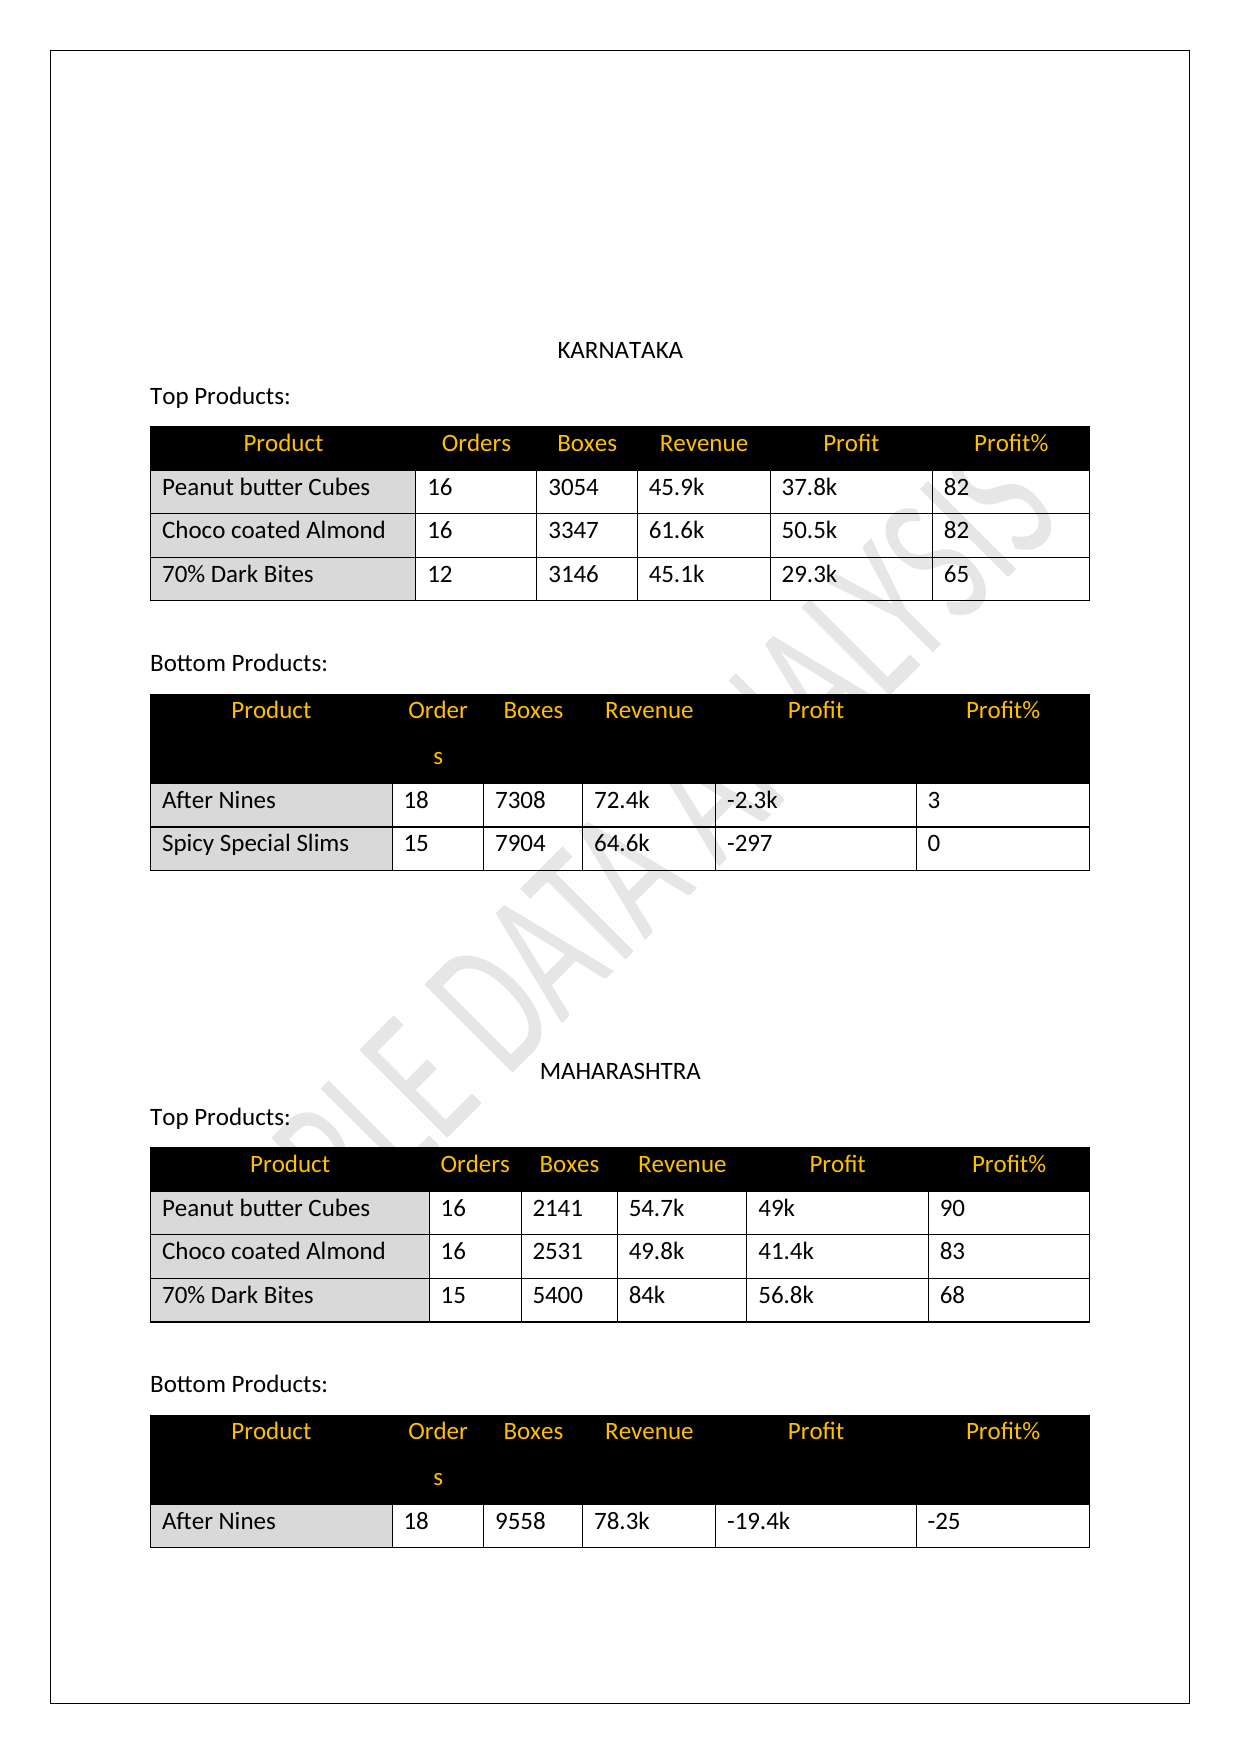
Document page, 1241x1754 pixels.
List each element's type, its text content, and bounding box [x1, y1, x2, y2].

table_header Boxes [484, 695, 582, 783]
table_header Product [151, 1148, 429, 1191]
table_cell Spicy Special Slims [151, 828, 392, 870]
table_header Revenue [638, 427, 770, 470]
table_header Orders [393, 695, 483, 783]
table_cell 18 [393, 784, 483, 826]
table_cell 2141 [522, 1192, 617, 1234]
table_header Orders [430, 1148, 521, 1191]
table_cell 16 [416, 471, 536, 513]
table_cell After Nines [151, 784, 392, 826]
table_cell 16 [430, 1235, 521, 1278]
table_header Revenue [583, 1416, 715, 1504]
table_header Profit% [929, 1148, 1089, 1191]
table_cell 65 [933, 558, 1089, 600]
table_cell Peanut butter Cubes [151, 1192, 429, 1234]
text Top Products: [150, 1101, 1090, 1132]
table_cell 7308 [484, 784, 582, 826]
table_header Product [151, 427, 415, 470]
table_cell 49k [747, 1192, 928, 1234]
table_cell 70% Dark Bites [151, 1279, 429, 1321]
table_header Boxes [537, 427, 637, 470]
table_cell 29.3k [771, 558, 932, 600]
table_cell 64.6k [583, 828, 715, 870]
table_cell 16 [416, 514, 536, 557]
table_cell 70% Dark Bites [151, 558, 415, 600]
table_cell 82 [933, 514, 1089, 557]
table_cell 15 [393, 828, 483, 870]
table_header Product [151, 1416, 392, 1504]
table_header Boxes [522, 1148, 617, 1191]
table_cell 12 [416, 558, 536, 600]
table_header Profit [716, 695, 916, 783]
table_cell -19.4k [716, 1505, 916, 1547]
table_cell -2.3k [716, 784, 916, 826]
text KARNATAKA [150, 334, 1090, 365]
table_cell 90 [929, 1192, 1089, 1234]
text MAHARASHTRA [150, 1055, 1090, 1086]
table_header Boxes [484, 1416, 582, 1504]
table_cell 82 [933, 471, 1089, 513]
table_cell Peanut butter Cubes [151, 471, 415, 513]
table_cell 72.4k [583, 784, 715, 826]
table_cell Choco coated Almond [151, 1235, 429, 1278]
table_cell 84k [618, 1279, 746, 1321]
table_header Profit [771, 427, 932, 470]
table_cell 83 [929, 1235, 1089, 1278]
table_cell 78.3k [583, 1505, 715, 1547]
table_cell 15 [430, 1279, 521, 1321]
text Top Products: [150, 380, 1090, 411]
text Bottom Products: [150, 1368, 1090, 1399]
table_cell 3146 [537, 558, 637, 600]
table_cell Choco coated Almond [151, 514, 415, 557]
table_cell 54.7k [618, 1192, 746, 1234]
table_header Revenue [618, 1148, 746, 1191]
table_cell 45.1k [638, 558, 770, 600]
table_cell 3054 [537, 471, 637, 513]
table_header Orders [416, 427, 536, 470]
table_header Profit [716, 1416, 916, 1504]
table_header Profit% [917, 695, 1089, 783]
text Bottom Products: [150, 647, 1090, 678]
table_cell 18 [393, 1505, 483, 1547]
table_cell 16 [430, 1192, 521, 1234]
table_header Profit% [933, 427, 1089, 470]
table_cell 49.8k [618, 1235, 746, 1278]
table_cell 7904 [484, 828, 582, 870]
table_cell After Nines [151, 1505, 392, 1547]
table_cell 68 [929, 1279, 1089, 1321]
table_cell 3 [917, 784, 1089, 826]
table_cell 5400 [522, 1279, 617, 1321]
table_cell 61.6k [638, 514, 770, 557]
table_header Product [151, 695, 392, 783]
table_cell -297 [716, 828, 916, 870]
table_header Profit% [917, 1416, 1089, 1504]
table_cell 56.8k [747, 1279, 928, 1321]
table_header Orders [393, 1416, 483, 1504]
table_header Revenue [583, 695, 715, 783]
table_cell 0 [917, 828, 1089, 870]
table_cell 50.5k [771, 514, 932, 557]
table_cell -25 [917, 1505, 1089, 1547]
table_cell 37.8k [771, 471, 932, 513]
table_header Profit [747, 1148, 928, 1191]
table_cell 45.9k [638, 471, 770, 513]
table_cell 41.4k [747, 1235, 928, 1278]
table_cell 2531 [522, 1235, 617, 1278]
table_cell 9558 [484, 1505, 582, 1547]
table_cell 3347 [537, 514, 637, 557]
